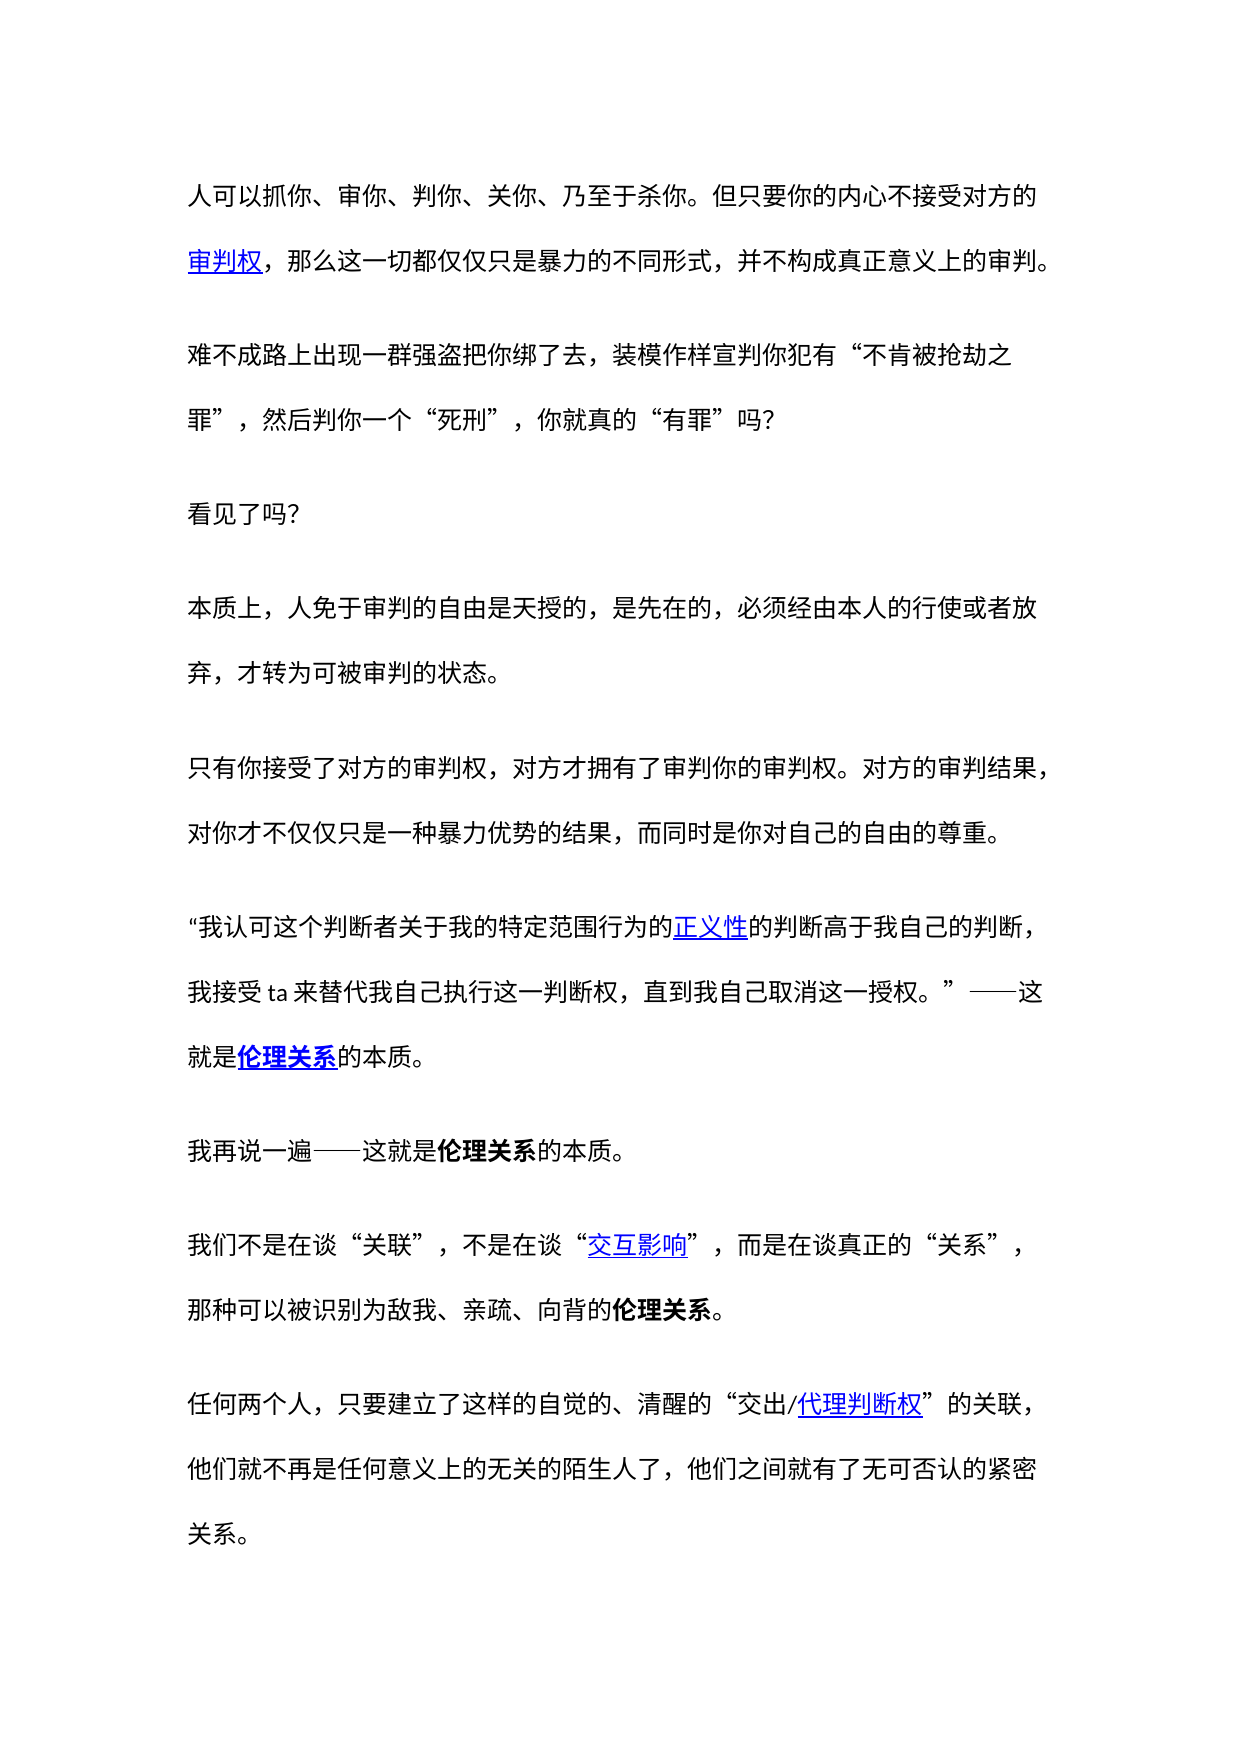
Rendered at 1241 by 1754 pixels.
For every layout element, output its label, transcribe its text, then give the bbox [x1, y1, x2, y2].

text 难不成路上出现一群强盗把你绑了去，装模作样宣判你犯有“不肯被抢劫之罪”，然后判你一个“死刑”，你就真的“有罪”吗？ [187, 321, 1053, 451]
text 我们不是在谈“关联”，不是在谈“交互影响”，而是在谈真正的“关系”，那种可以被识别为敌我、亲疏、向背的伦理关系。 [187, 1211, 1053, 1341]
text 本质上，人免于审判的自由是天授的，是先在的，必须经由本人的行使或者放弃，才转为可被审判的状态。 [187, 574, 1053, 704]
text 任何两个人，只要建立了这样的自觉的、清醒的“交出/代理判断权”的关联，他们就不再是任何意义上的无关的陌生人了，他们之间就有了无可否认的紧密关系。 [187, 1370, 1053, 1565]
text “我认可这个判断者关于我的特定范围行为的正义性的判断高于我自己的判断，我接受ta来替代我自己执行这一判断权，直到我自己取消这一授权。”——这就是伦理关系的本质。 [187, 893, 1053, 1088]
text 人可以抓你、审你、判你、关你、乃至于杀你。但只要你的内心不接受对方的审判权，那么这一切都仅仅只是暴力的不同形式，并不构成真正意义上的审判。 [187, 162, 1053, 292]
text 我再说一遍——这就是伦理关系的本质。 [187, 1117, 1053, 1182]
text 看见了吗？ [187, 480, 1053, 545]
text 只有你接受了对方的审判权，对方才拥有了审判你的审判权。对方的审判结果，对你才不仅仅只是一种暴力优势的结果，而同时是你对自己的自由的尊重。 [187, 734, 1053, 864]
